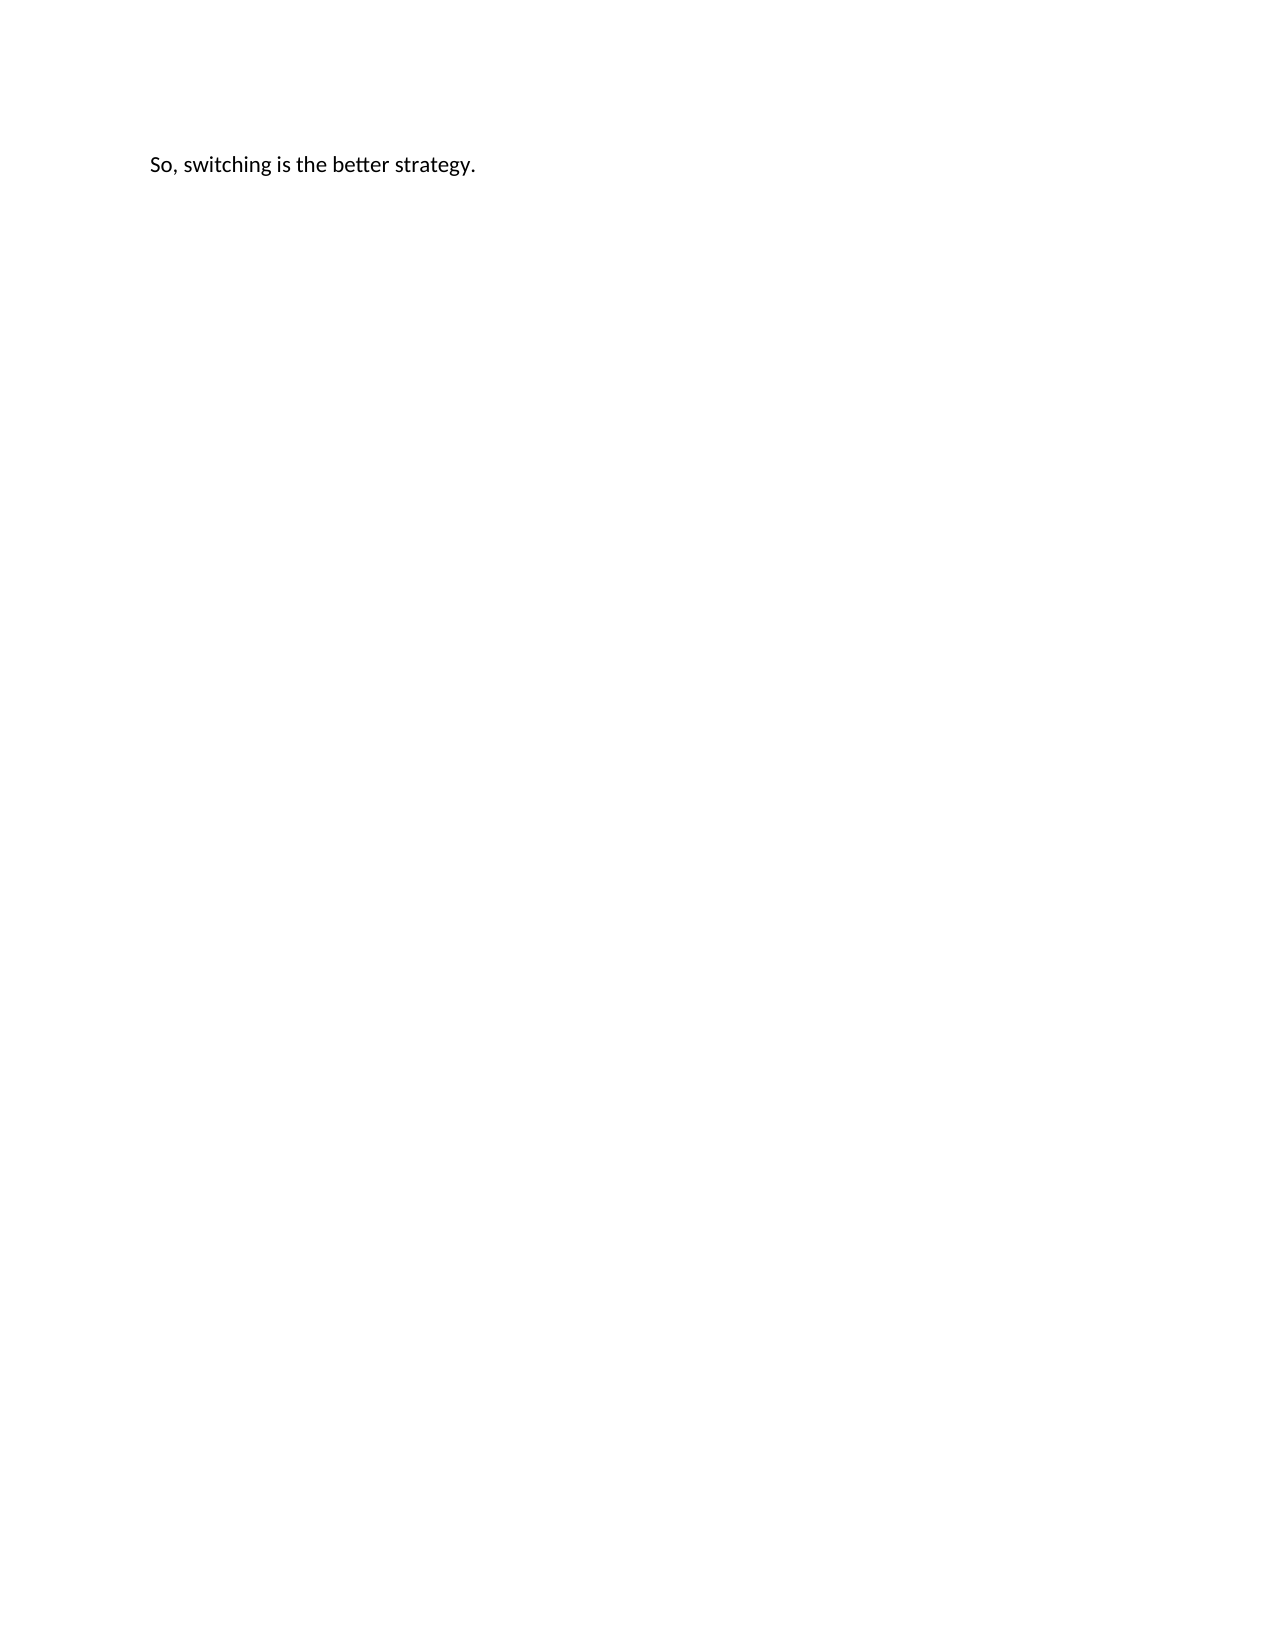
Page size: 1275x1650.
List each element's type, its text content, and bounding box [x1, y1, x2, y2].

text So, switching is the better strategy. [150, 150, 1125, 178]
